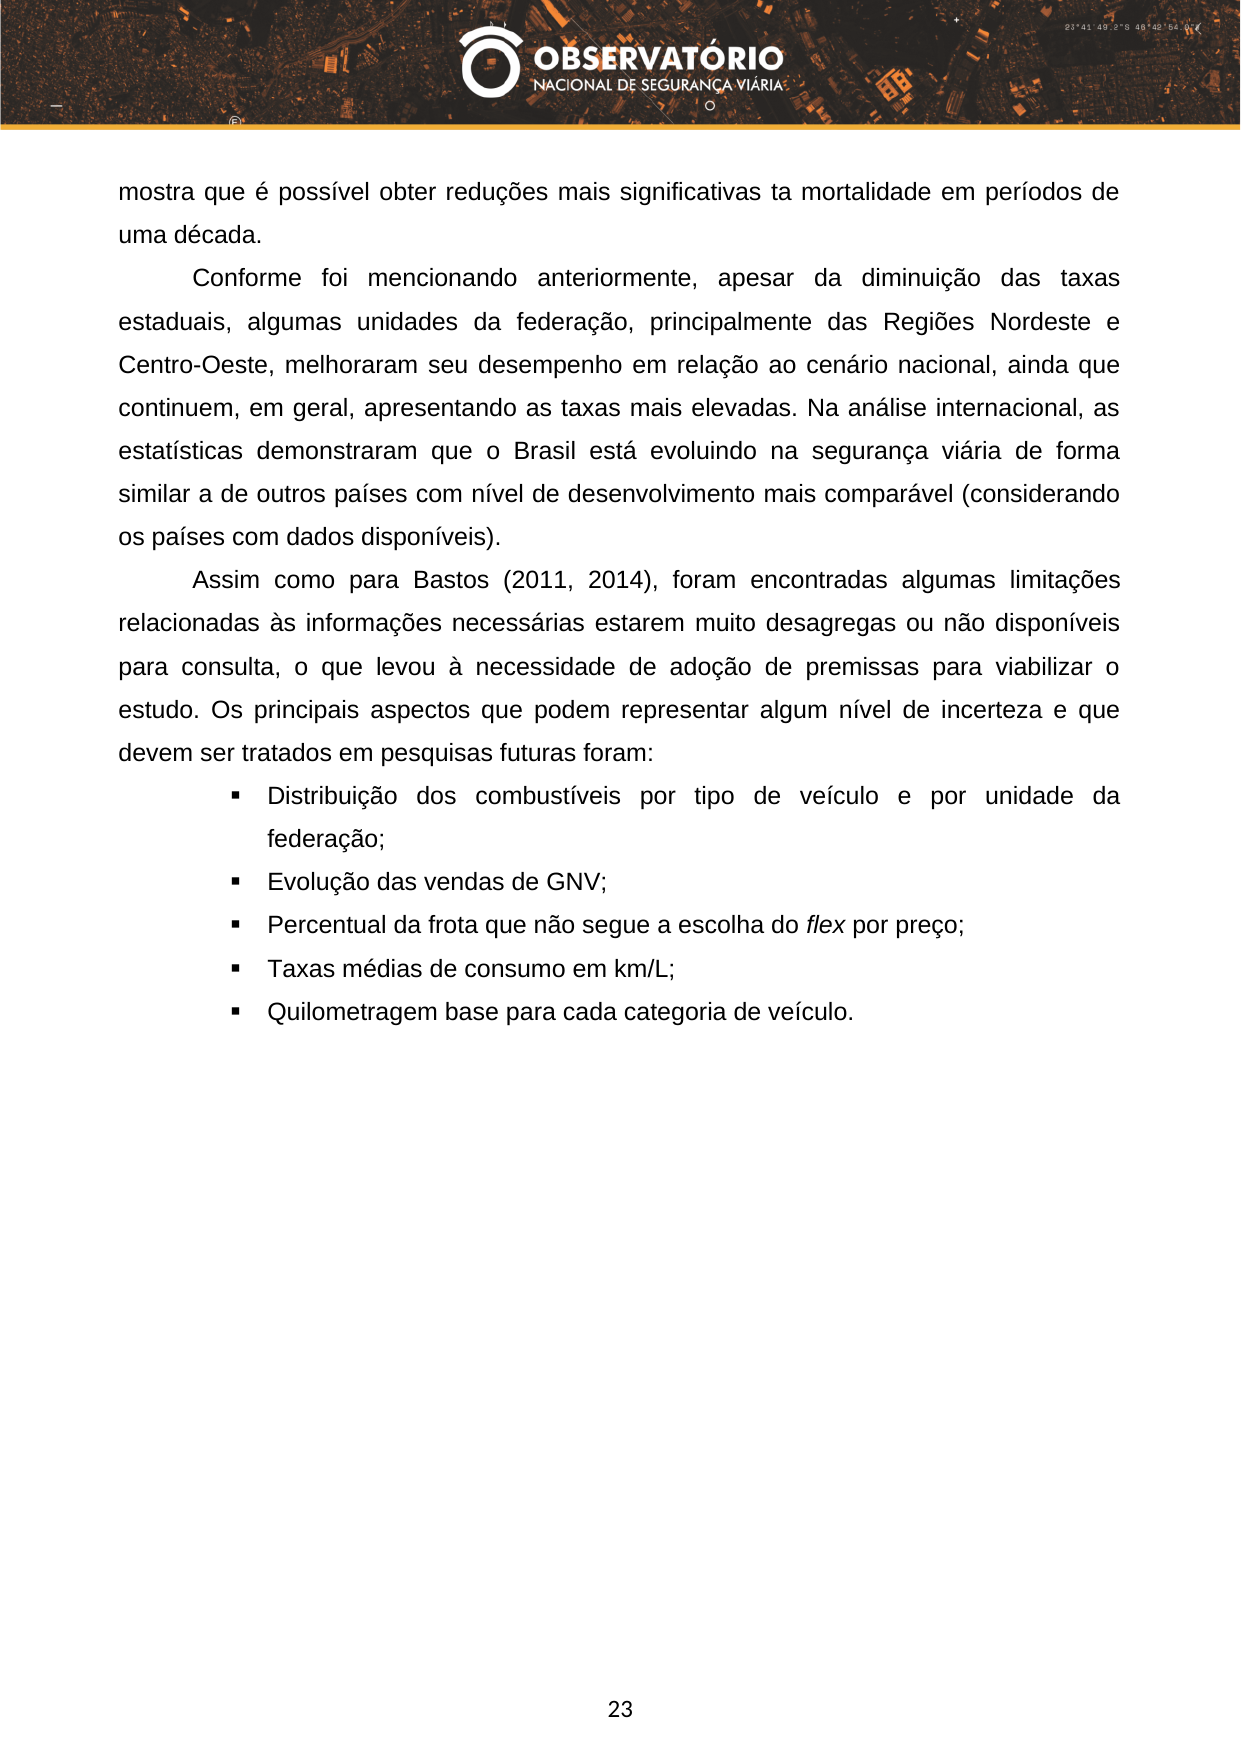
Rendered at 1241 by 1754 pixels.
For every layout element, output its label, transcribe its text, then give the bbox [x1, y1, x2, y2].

text Conforme foi mencionando anteriormente, apesar da diminuição das taxas estaduais, algumas unidades da federação, principalmente das Regiões Nordeste e Centro-Oeste, melhoraram seu desempenho em relação ao cenário nacional, ainda que continuem, em geral, apresentando as taxas mais elevadas. Na análise internacional, as estatísticas demonstraram que o Brasil está evoluindo na segurança viária de forma similar a de outros países com nível de desenvolvimento mais comparável (considerando os países com dados disponíveis). [118, 263, 1122, 551]
list Percentual da frota que não segue a escolha do flex por preço; [229, 911, 1122, 939]
text Assim como para Bastos (2011, 2014), foram encontradas algumas limitações relacionadas às informações necessárias estarem muito desagregas ou não disponíveis para consulta, o que levou à necessidade de adoção de premissas para viabilizar o estudo. Os principais aspectos que podem representar algum nível de incerteza e que devem ser tratados em pesquisas futuras foram: [118, 565, 1122, 767]
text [118, 177, 1122, 249]
picture [0, 0, 1241, 130]
list Evolução das vendas de GNV; [229, 867, 1122, 896]
list Taxas médias de consumo em km/L; [229, 954, 1122, 983]
list Quilometragem base para cada categoria de veículo. [229, 997, 1122, 1026]
list Distribuição dos combustíveis por tipo de veículo e por unidade da federação; [229, 781, 1122, 853]
